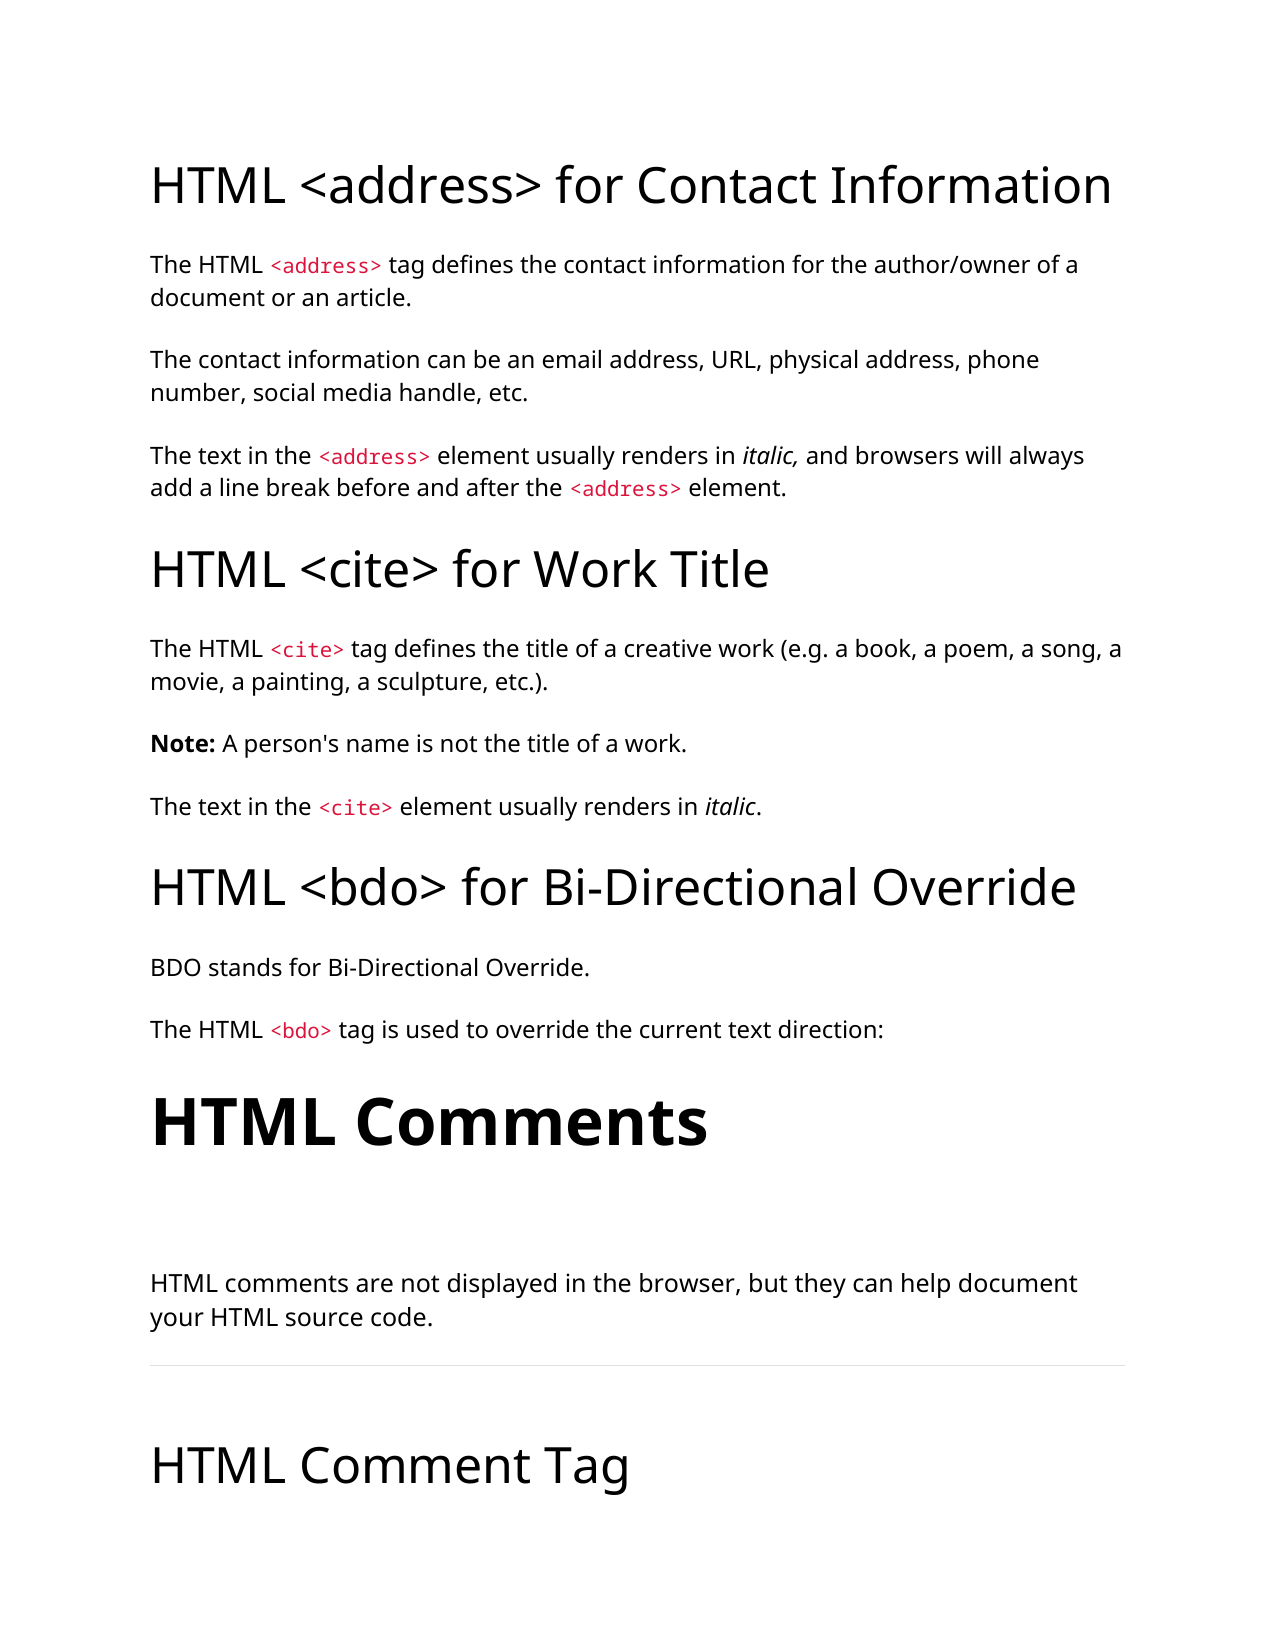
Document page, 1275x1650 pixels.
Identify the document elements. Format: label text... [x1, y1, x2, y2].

subtitle HTML <cite> for Work Title [150, 534, 1125, 602]
text Note: A person's name is not the title of a work. [150, 727, 1125, 760]
text The text in the <cite> element usually renders in italic. [150, 790, 1125, 822]
text The text in the <address> element usually renders in italic, and browsers will always add a line break before and after the <address> element. [150, 438, 1125, 504]
subtitle HTML <address> for Contact Information [150, 150, 1125, 218]
text The HTML <cite> tag defines the title of a creative work (e.g. a book, a poem, a song, a movie, a painting, a sculpture, etc.). [150, 632, 1125, 697]
text The contact information can be an email address, URL, physical address, phone number, social media handle, etc. [150, 343, 1125, 408]
text BDO stands for Bi-Directional Override. [150, 950, 1125, 983]
subtitle HTML Comments [150, 1076, 1125, 1165]
text The HTML <bdo> tag is used to override the current text direction: [150, 1013, 1125, 1046]
subtitle HTML Comment Tag [150, 1430, 1125, 1498]
subtitle HTML <bdo> for Bi-Directional Override [150, 852, 1125, 920]
text HTML comments are not displayed in the browser, but they can help document your HTML source code. [150, 1266, 1125, 1334]
text The HTML <address> tag defines the contact information for the author/owner of a document or an article. [150, 248, 1125, 313]
